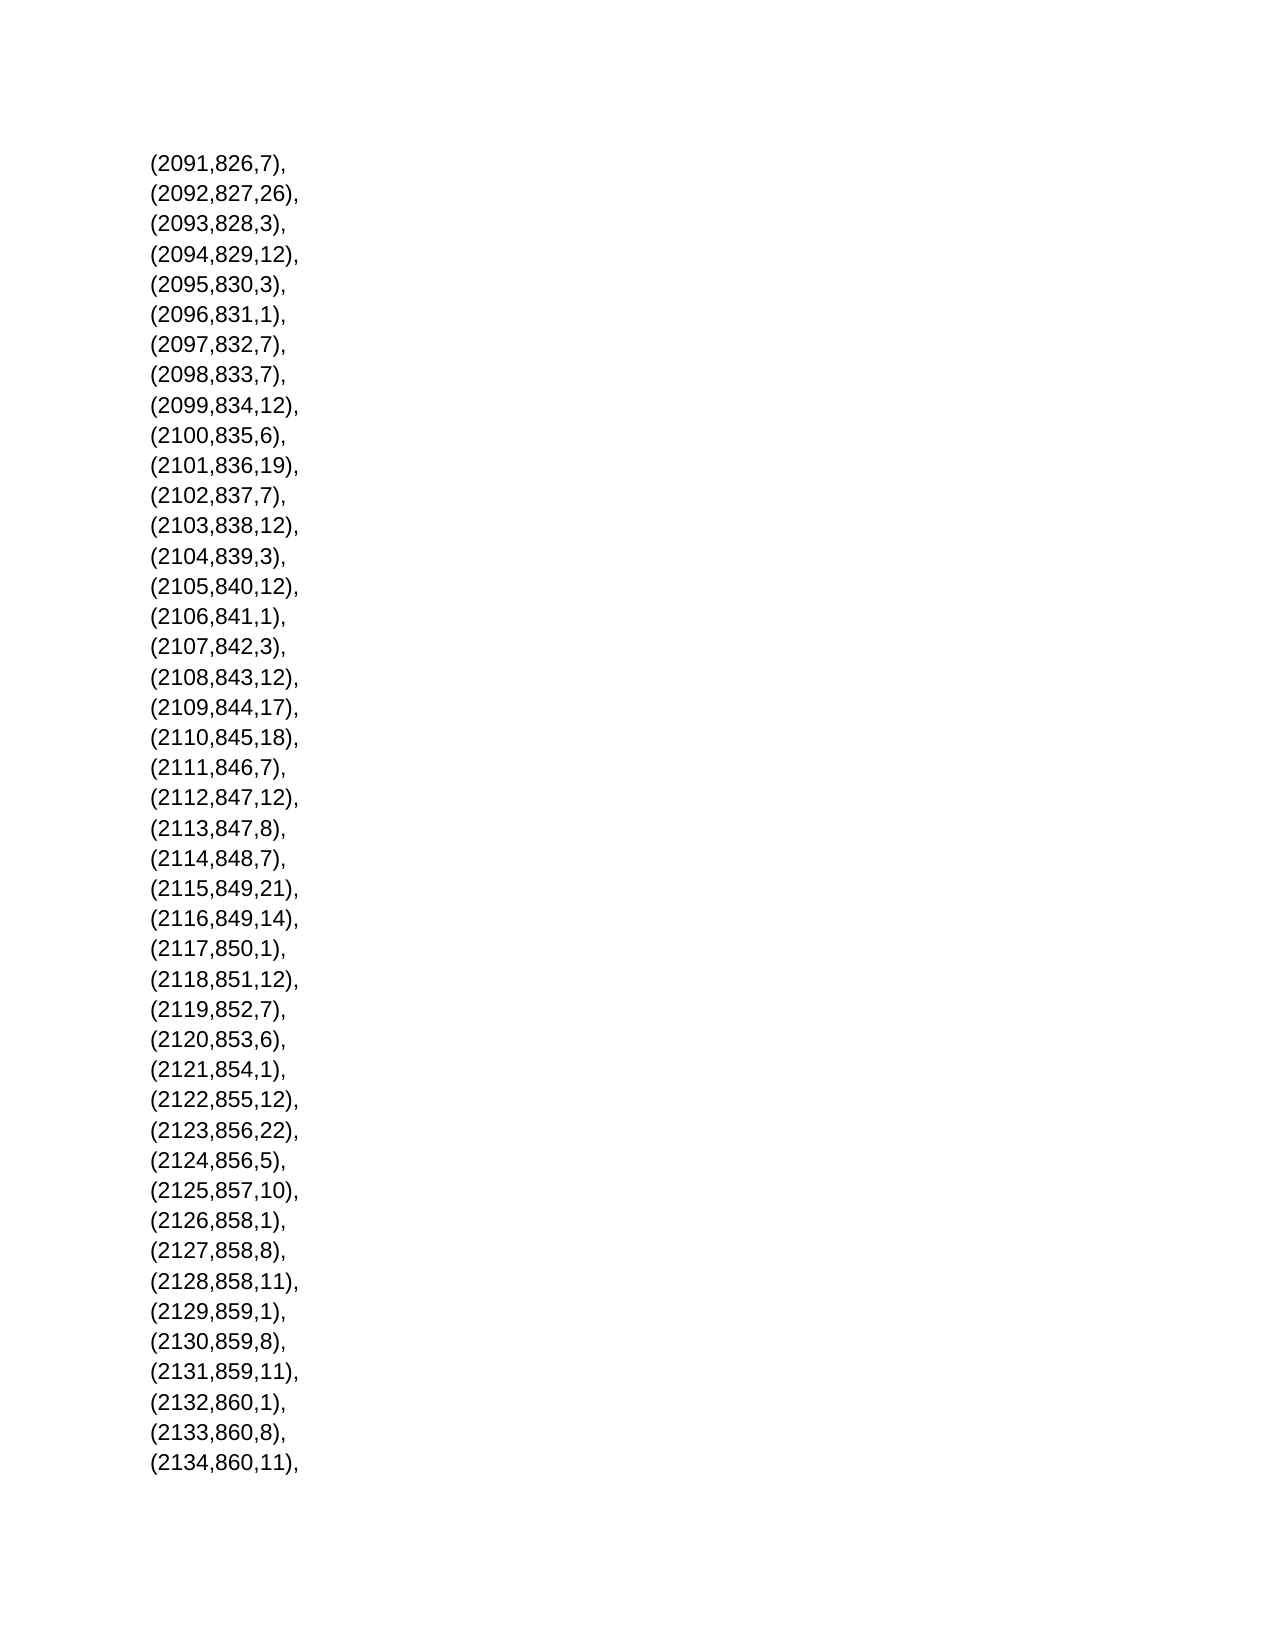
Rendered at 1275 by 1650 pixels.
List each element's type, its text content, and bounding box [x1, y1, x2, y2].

text (2134,860,11), [150, 1449, 1125, 1475]
text (2120,853,6), [150, 1026, 1125, 1052]
text (2109,844,17), [150, 694, 1125, 720]
text (2128,858,11), [150, 1268, 1125, 1294]
text (2121,854,1), [150, 1056, 1125, 1083]
text (2106,841,1), [150, 603, 1125, 629]
text (2108,843,12), [150, 663, 1125, 690]
text (2093,828,3), [150, 210, 1125, 237]
text (2099,834,12), [150, 392, 1125, 418]
text (2102,837,7), [150, 482, 1125, 509]
text (2105,840,12), [150, 573, 1125, 599]
text (2092,827,26), [150, 180, 1125, 207]
text (2110,845,18), [150, 724, 1125, 750]
text (2098,833,7), [150, 361, 1125, 388]
text (2126,858,1), [150, 1207, 1125, 1234]
text (2133,860,8), [150, 1419, 1125, 1445]
text (2132,860,1), [150, 1388, 1125, 1415]
text (2107,842,3), [150, 633, 1125, 660]
text (2094,829,12), [150, 241, 1125, 267]
text (2095,830,3), [150, 271, 1125, 297]
text (2122,855,12), [150, 1086, 1125, 1113]
text (2096,831,1), [150, 301, 1125, 327]
text (2097,832,7), [150, 331, 1125, 358]
text (2111,846,7), [150, 754, 1125, 781]
text (2130,859,8), [150, 1328, 1125, 1354]
text (2114,848,7), [150, 845, 1125, 871]
text (2119,852,7), [150, 996, 1125, 1022]
text (2127,858,8), [150, 1237, 1125, 1264]
text (2117,850,1), [150, 935, 1125, 962]
text (2125,857,10), [150, 1177, 1125, 1203]
text (2112,847,12), [150, 784, 1125, 811]
text (2113,847,8), [150, 814, 1125, 841]
text (2123,856,22), [150, 1117, 1125, 1143]
text (2118,851,12), [150, 966, 1125, 992]
text (2124,856,5), [150, 1147, 1125, 1173]
text (2103,838,12), [150, 512, 1125, 539]
text (2116,849,14), [150, 905, 1125, 932]
text (2100,835,6), [150, 422, 1125, 448]
text (2131,859,11), [150, 1358, 1125, 1385]
text (2091,826,7), [150, 150, 1125, 176]
text (2101,836,19), [150, 452, 1125, 478]
text (2129,859,1), [150, 1298, 1125, 1324]
text (2104,839,3), [150, 543, 1125, 569]
text (2115,849,21), [150, 875, 1125, 901]
